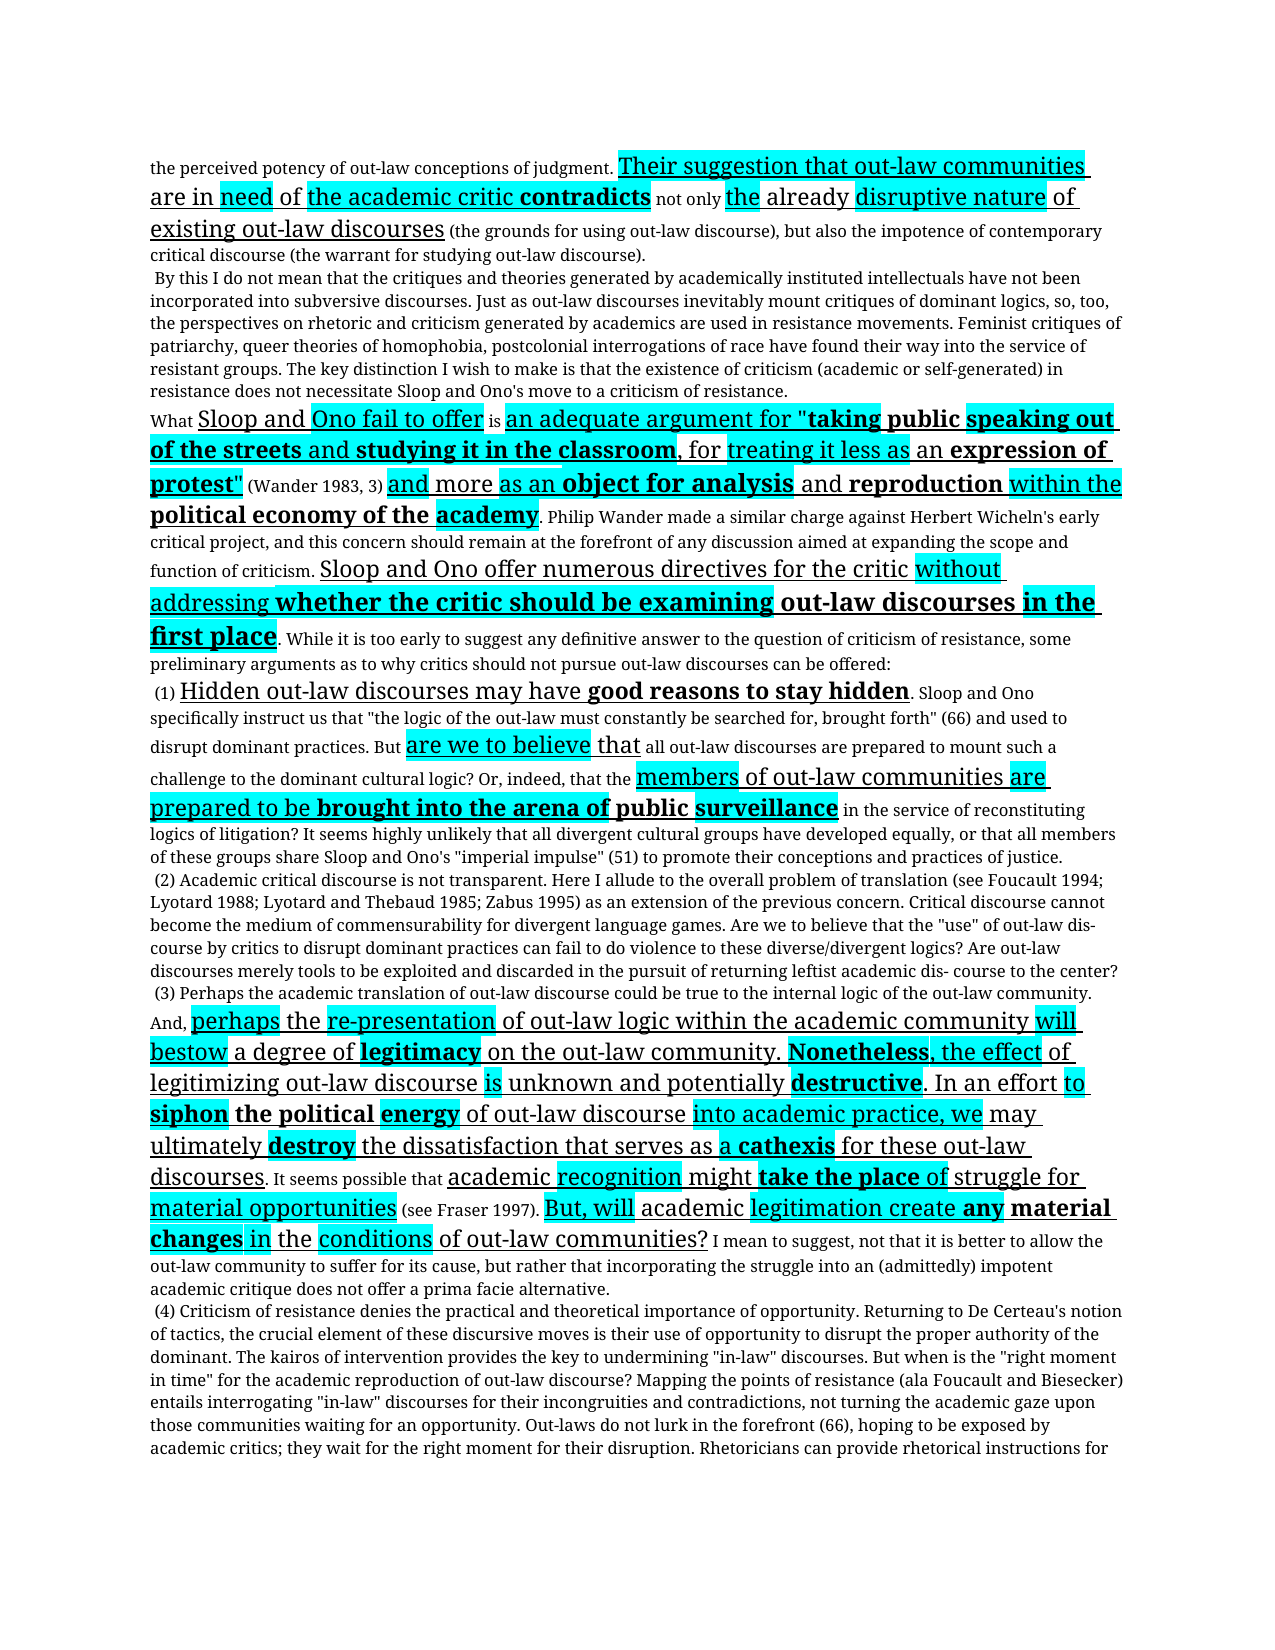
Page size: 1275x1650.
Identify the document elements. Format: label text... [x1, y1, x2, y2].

text (2) Academic critical discourse is not transparent. Here I allude to the overall problem of translation (see Foucault 1994; Lyotard 1988; Lyotard and Thebaud 1985; Zabus 1995) as an extension of the previous concern. Critical discourse cannot become the medium of commensurability for divergent language games. Are we to believe that the "use" of out-law dis- course by critics to disrupt dominant practices can fail to do violence to these diverse/divergent logics? Are out-law discourses merely tools to be exploited and discarded in the pursuit of returning leftist academic dis- course to the center? [150, 868, 1125, 982]
text (1) Hidden out-law discourses may have good reasons to stay hidden. Sloop and Ono specifically instruct us that "the logic of the out-law must constantly be searched for, brought forth" (66) and used to disrupt dominant practices. But are we to believe that all out-law discourses are prepared to mount such a challenge to the dominant cultural logic? Or, indeed, that the members of out-law communities are prepared to be brought into the arena of public surveillance in the service of reconstituting logics of litigation? It seems highly unlikely that all divergent cultural groups have developed equally, or that all members of these groups share Sloop and Ono's "imperial impulse" (51) to promote their conceptions and practices of justice. [150, 675, 1125, 868]
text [150, 1300, 1125, 1459]
text What Sloop and Ono fail to offer is an adequate argument for "taking public speaking out of the streets and studying it in the classroom, for treating it less as an expression of protest" (Wander 1983, 3) and more as an object for analysis and reproduction within the political economy of the academy. Philip Wander made a similar charge against Herbert Wicheln's early critical project, and this concern should remain at the forefront of any discussion aimed at expanding the scope and function of criticism. Sloop and Ono offer numerous directives for the critic without addressing whether the critic should be examining out-law discourses in the first place. While it is too early to suggest any definitive answer to the question of criticism of resistance, some preliminary arguments as to why critics should not pursue out-law discourses can be offered: [150, 403, 1125, 675]
text (3) Perhaps the academic translation of out-law discourse could be true to the internal logic of the out-law community. And, perhaps the re-presentation of out-law logic within the academic community will bestow a degree of legitimacy on the out-law community. Nonetheless, the effect of legitimizing out-law discourse is unknown and potentially destructive. In an effort to siphon the political energy of out-law discourse into academic practice, we may ultimately destroy the dissatisfaction that serves as a cathexis for these out-law discourses. It seems possible that academic recognition might take the place of struggle for material opportunities (see Fraser 1997). But, will academic legitimation create any material changes in the conditions of out-law communities? I mean to suggest, not that it is better to allow the out-law community to suffer for its cause, but rather that incorporating the struggle into an (admittedly) impotent academic critique does not offer a prima facie alternative. [150, 982, 1125, 1300]
text By this I do not mean that the critiques and theories generated by academically instituted intellectuals have not been incorporated into subversive discourses. Just as out-law discourses inevitably mount critiques of dominant logics, so, too, the perspectives on rhetoric and criticism generated by academics are used in resistance movements. Feminist critiques of patriarchy, queer theories of homophobia, postcolonial interrogations of race have found their way into the service of resistant groups. The key distinction I wish to make is that the existence of criticism (academic or self-generated) in resistance does not necessitate Sloop and Ono's move to a criticism of resistance. [150, 266, 1125, 403]
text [150, 150, 1125, 266]
